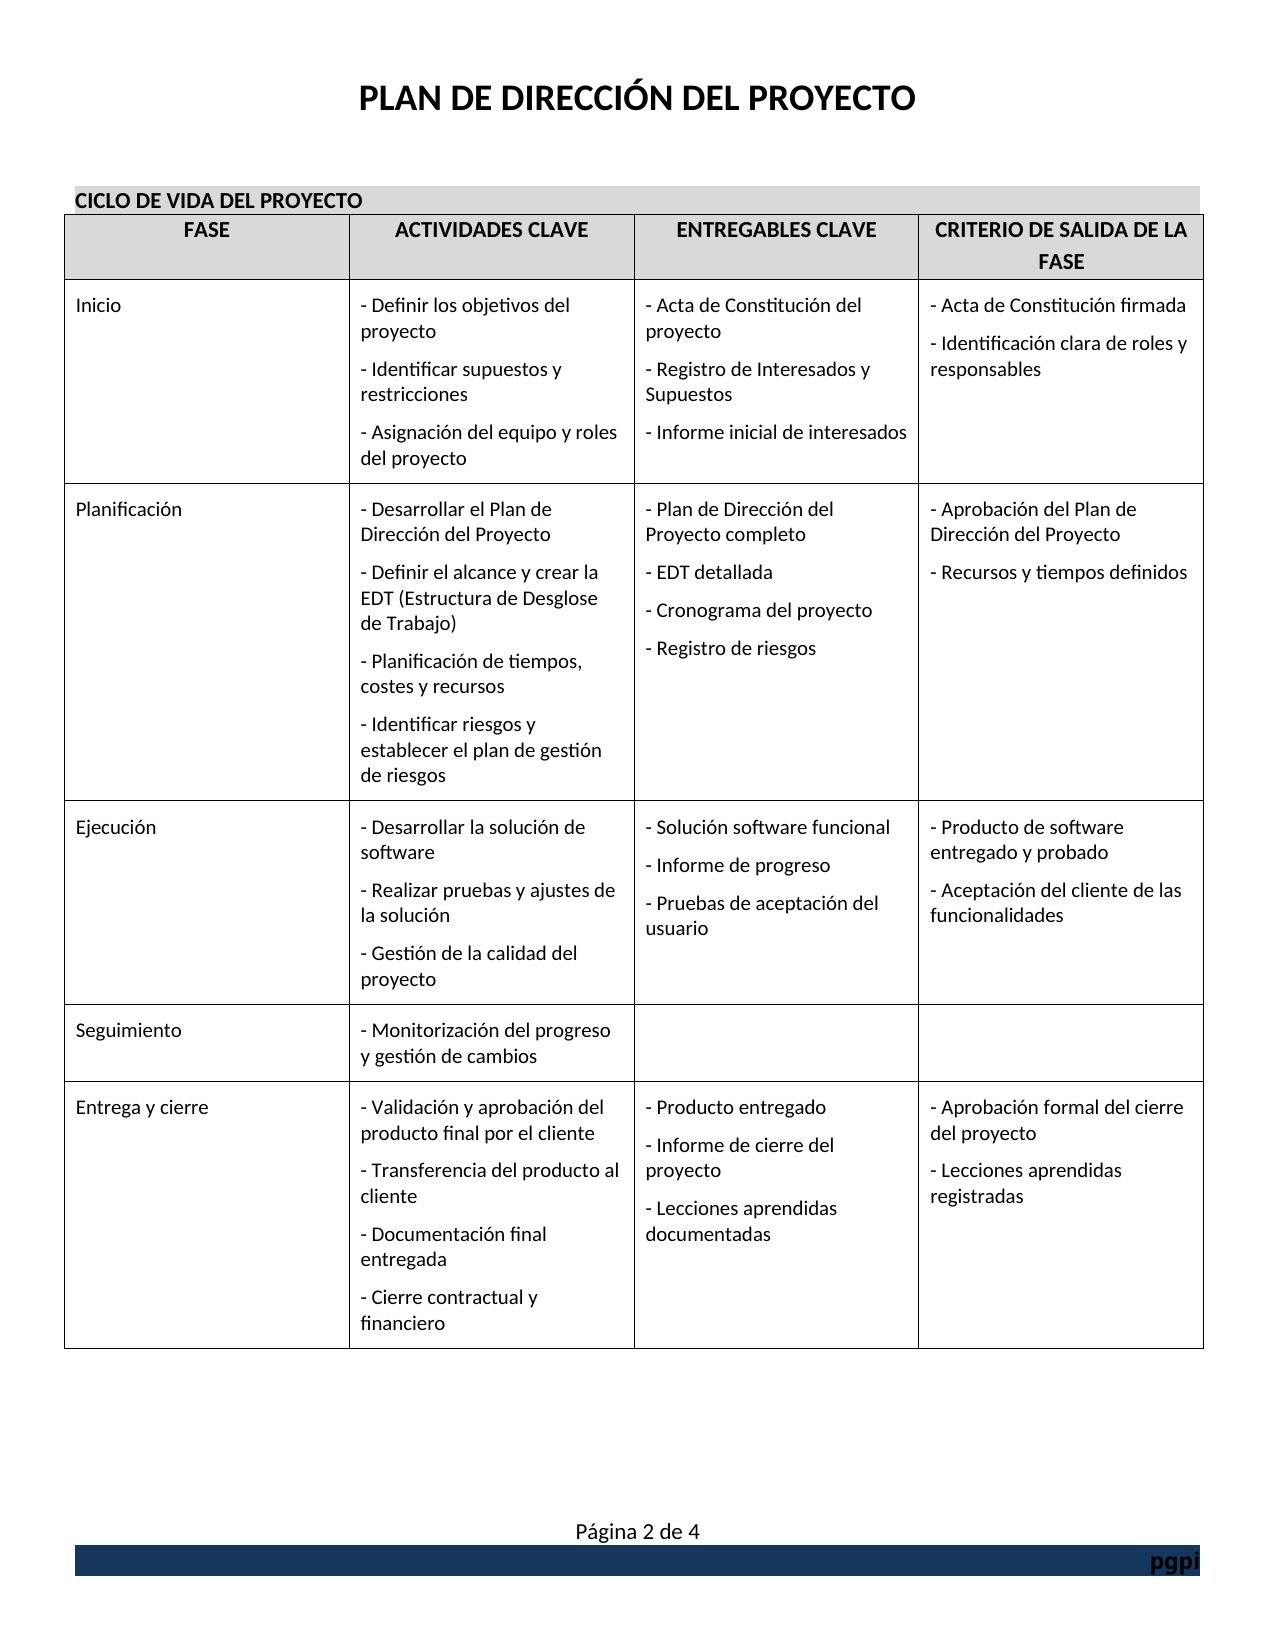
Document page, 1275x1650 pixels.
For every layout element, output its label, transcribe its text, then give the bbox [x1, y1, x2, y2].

table_cell - Definir los objetivos del proyecto - Identificar supuestos y restricciones - Asignación del equipo y roles del proyecto [350, 280, 634, 483]
table_cell Seguimiento [65, 1005, 349, 1081]
table_cell - Aprobación del Plan de Dirección del Proyecto - Recursos y tiempos definidos [919, 484, 1203, 800]
table_cell - Producto entregado - Informe de cierre del proyecto - Lecciones aprendidas documentadas [635, 1082, 918, 1348]
table_cell - Acta de Constitución del proyecto - Registro de Interesados y Supuestos - Informe inicial de interesados [635, 280, 918, 483]
table_cell - Solución software funcional - Informe de progreso - Pruebas de aceptación del usuario [635, 801, 918, 1004]
table_cell - Desarrollar el Plan de Dirección del Proyecto - Definir el alcance y crear la EDT (Estructura de Desglose de Trabajo) - Planificación de tiempos, costes y recursos - Identificar riesgos y establecer el plan de gestión de riesgos [350, 484, 634, 800]
table_cell - Desarrollar la solución de software - Realizar pruebas y ajustes de la solución - Gestión de la calidad del proyecto [350, 801, 634, 1004]
table_cell Ejecución [65, 801, 349, 1004]
text CICLO DE VIDA DEL PROYECTO [75, 186, 1200, 214]
table_cell Entrega y cierre [65, 1082, 349, 1348]
table_cell - Validación y aprobación del producto final por el cliente - Transferencia del producto al cliente - Documentación final entregada - Cierre contractual y financiero [350, 1082, 634, 1348]
table_header CRITERIO DE SALIDA DE LA FASE [919, 215, 1203, 279]
table_cell [919, 1005, 1203, 1081]
table_cell - Monitorización del progreso y gestión de cambios [350, 1005, 634, 1081]
table_cell - Producto de software entregado y probado - Aceptación del cliente de las funcionalidades [919, 801, 1203, 1004]
table_header ENTREGABLES CLAVE [635, 215, 918, 279]
table_cell - Acta de Constitución firmada - Identificación clara de roles y responsables [919, 280, 1203, 483]
table_cell - Plan de Dirección del Proyecto completo - EDT detallada - Cronograma del proyecto - Registro de riesgos [635, 484, 918, 800]
table_header ACTIVIDADES CLAVE [350, 215, 634, 279]
table_cell [635, 1005, 918, 1081]
table_header FASE [65, 215, 349, 279]
table_cell Planificación [65, 484, 349, 800]
table_cell Inicio [65, 280, 349, 483]
table_cell - Aprobación formal del cierre del proyecto - Lecciones aprendidas registradas [919, 1082, 1203, 1348]
